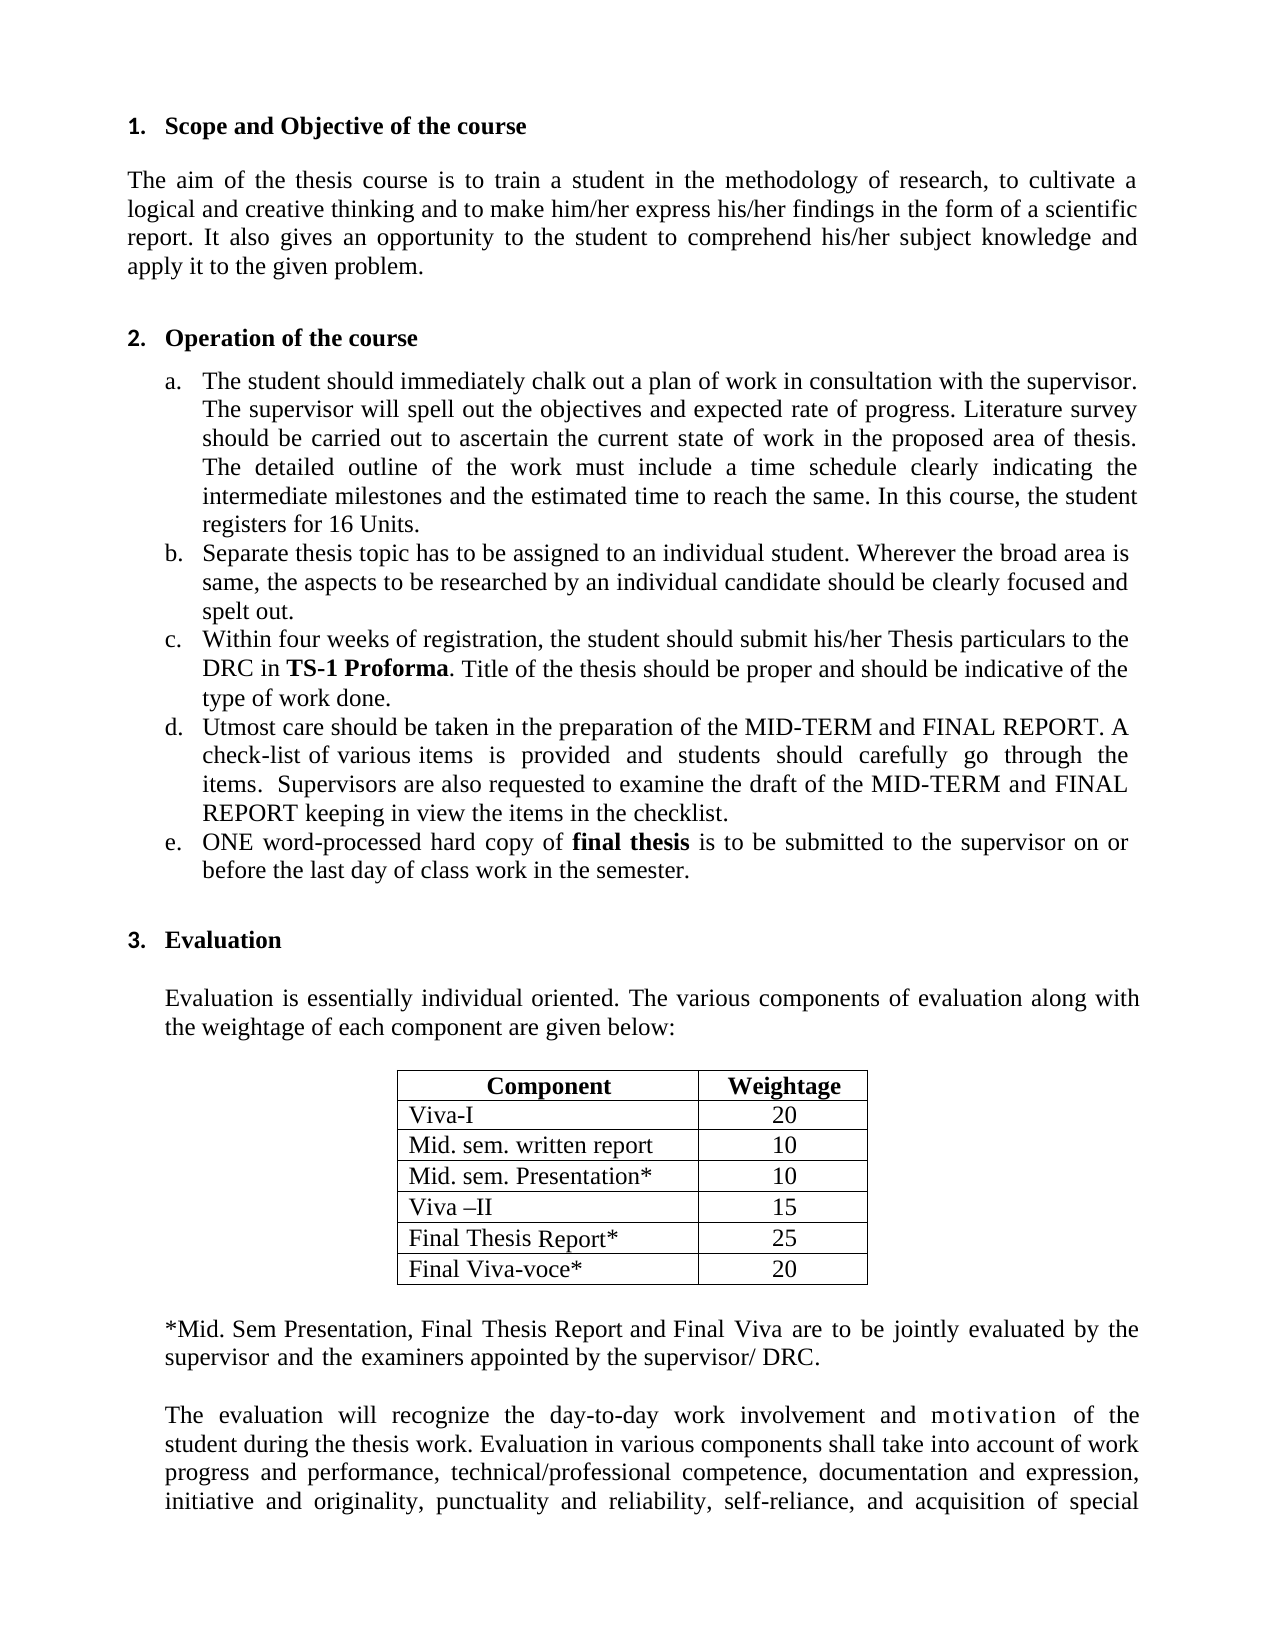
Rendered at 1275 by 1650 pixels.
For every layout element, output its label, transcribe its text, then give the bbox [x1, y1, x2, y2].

text The aim of the thesis course is to train a student in the methodology of research, to cultivate a logical and creative thinking and to make him/her express his/her findings in the form of a scientific report. It also gives an opportunity to the student to comprehend his/her subject knowledge and apply it to the given problem. [127, 165, 1137, 280]
text *Mid. Sem Presentation, Final Thesis Report and Final Viva are to be jointly evaluated by the supervisor and the examiners appointed by the supervisor/ DRC. [164, 1314, 1139, 1371]
table_cell Mid. sem. Presentation* [398, 1161, 698, 1191]
table_cell 10 [699, 1161, 867, 1191]
list ONE word-processed hard copy of final thesis is to be submitted to the supervisor on or before the last day of class work in the semester. [164, 827, 1129, 884]
table_cell Viva –II [398, 1192, 698, 1222]
table_header Component [398, 1071, 698, 1099]
table_header Weightage [699, 1071, 867, 1099]
list The student should immediately chalk out a plan of work in consultation with the supervisor. The supervisor will spell out the objectives and expected rate of progress. Literature survey should be carried out to ascertain the current state of work in the proposed area of thesis. The detailed outline of the work must include a time schedule clearly indicating the intermediate milestones and the estimated time to reach the same. In this course, the student registers for 16 Units. [164, 366, 1137, 538]
table_cell 25 [699, 1223, 867, 1253]
table_cell 10 [699, 1130, 867, 1160]
table_cell Viva-I [398, 1101, 698, 1129]
text Evaluation is essentially individual oriented. The various components of evaluation along with the weightage of each component are given below: [164, 983, 1139, 1041]
list Within four weeks of registration, the student should submit his/her Thesis particulars to the DRC in TS-1 Proforma. Title of the thesis should be proper and should be indicative of the type of work done. [164, 624, 1129, 712]
table_cell Final Viva-voce* [398, 1254, 698, 1284]
table_cell 20 [699, 1101, 867, 1129]
list Operation of the course [127, 322, 1137, 352]
table_cell Mid. sem. written report [398, 1130, 698, 1160]
table_cell 20 [699, 1254, 867, 1284]
table_cell Final Thesis Report* [398, 1223, 698, 1253]
list Separate thesis topic has to be assigned to an individual student. Wherever the broad area is same, the aspects to be researched by an individual candidate should be clearly focused and spelt out. [164, 538, 1129, 624]
list Utmost care should be taken in the preparation of the MID-TERM and FINAL REPORT. A check-list of various items is provided and students should carefully go through the items. Supervisors are also requested to examine the draft of the MID-TERM and FINAL REPORT keeping in view the items in the checklist. [164, 712, 1129, 827]
list Scope and Objective of the course [127, 110, 1137, 141]
list Evaluation [127, 924, 1139, 955]
table_cell 15 [699, 1192, 867, 1222]
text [164, 1400, 1139, 1515]
